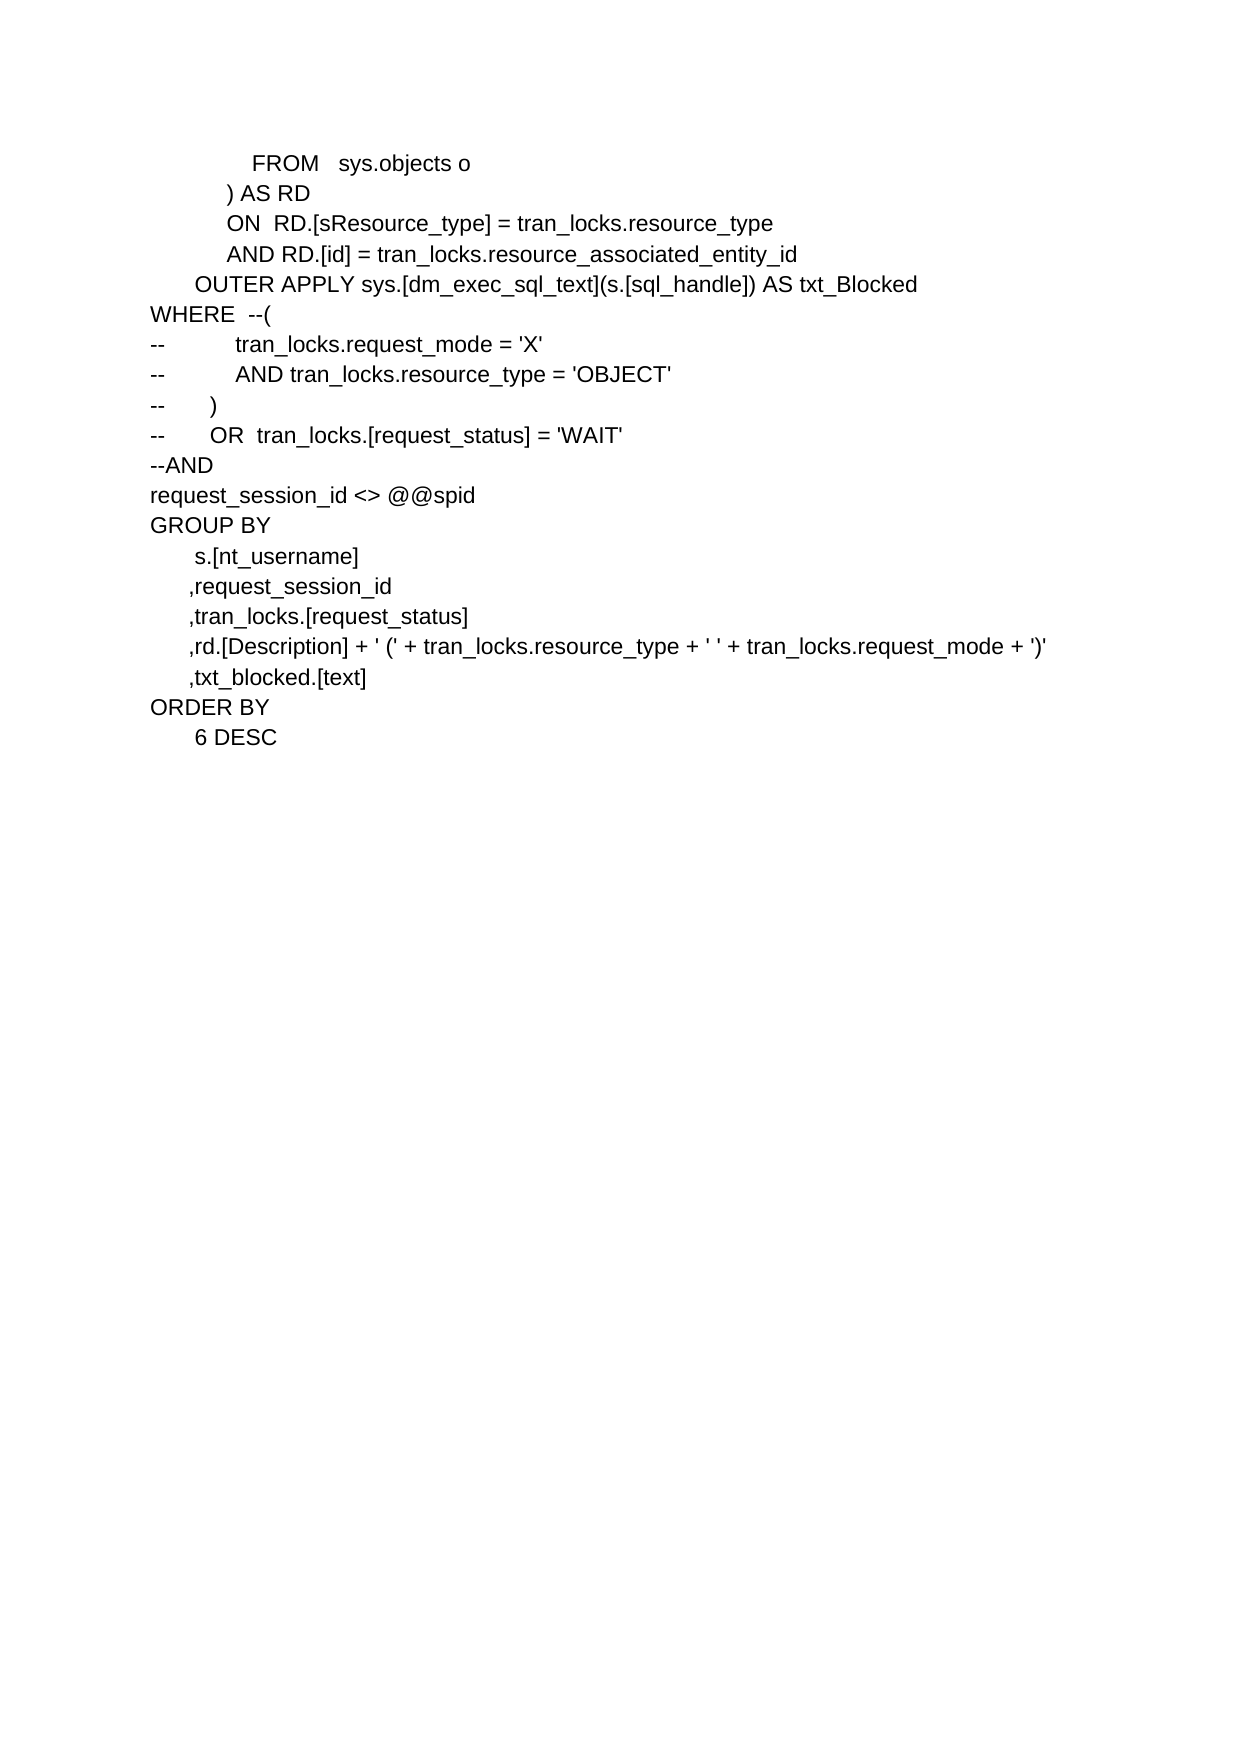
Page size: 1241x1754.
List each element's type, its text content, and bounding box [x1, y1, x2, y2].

text ,txt_blocked.[text] [150, 663, 1090, 690]
text ,tran_locks.[request_status] [150, 603, 1090, 629]
text ORDER BY [150, 694, 1090, 720]
text ) AS RD [150, 180, 1090, 207]
text 6 DESC [150, 724, 1090, 750]
text request_session_id <> @@spid [150, 482, 1090, 509]
text AND RD.[id] = tran_locks.resource_associated_entity_id [150, 241, 1090, 267]
text s.[nt_username] [150, 543, 1090, 569]
text GROUP BY [150, 512, 1090, 539]
text ON RD.[sResource_type] = tran_locks.resource_type [150, 210, 1090, 237]
text --AND [150, 452, 1090, 478]
text -- tran_locks.request_mode = 'X' [150, 331, 1090, 358]
text OUTER APPLY sys.[dm_exec_sql_text](s.[sql_handle]) AS txt_Blocked [150, 271, 1090, 297]
text -- AND tran_locks.resource_type = 'OBJECT' [150, 361, 1090, 388]
text ,rd.[Description] + ' (' + tran_locks.resource_type + ' ' + tran_locks.request_mode + ')' [150, 633, 1090, 660]
text ,request_session_id [150, 573, 1090, 599]
text -- ) [150, 392, 1090, 418]
text FROM sys.objects o [150, 150, 1090, 176]
text WHERE --( [150, 301, 1090, 327]
text -- OR tran_locks.[request_status] = 'WAIT' [150, 422, 1090, 448]
